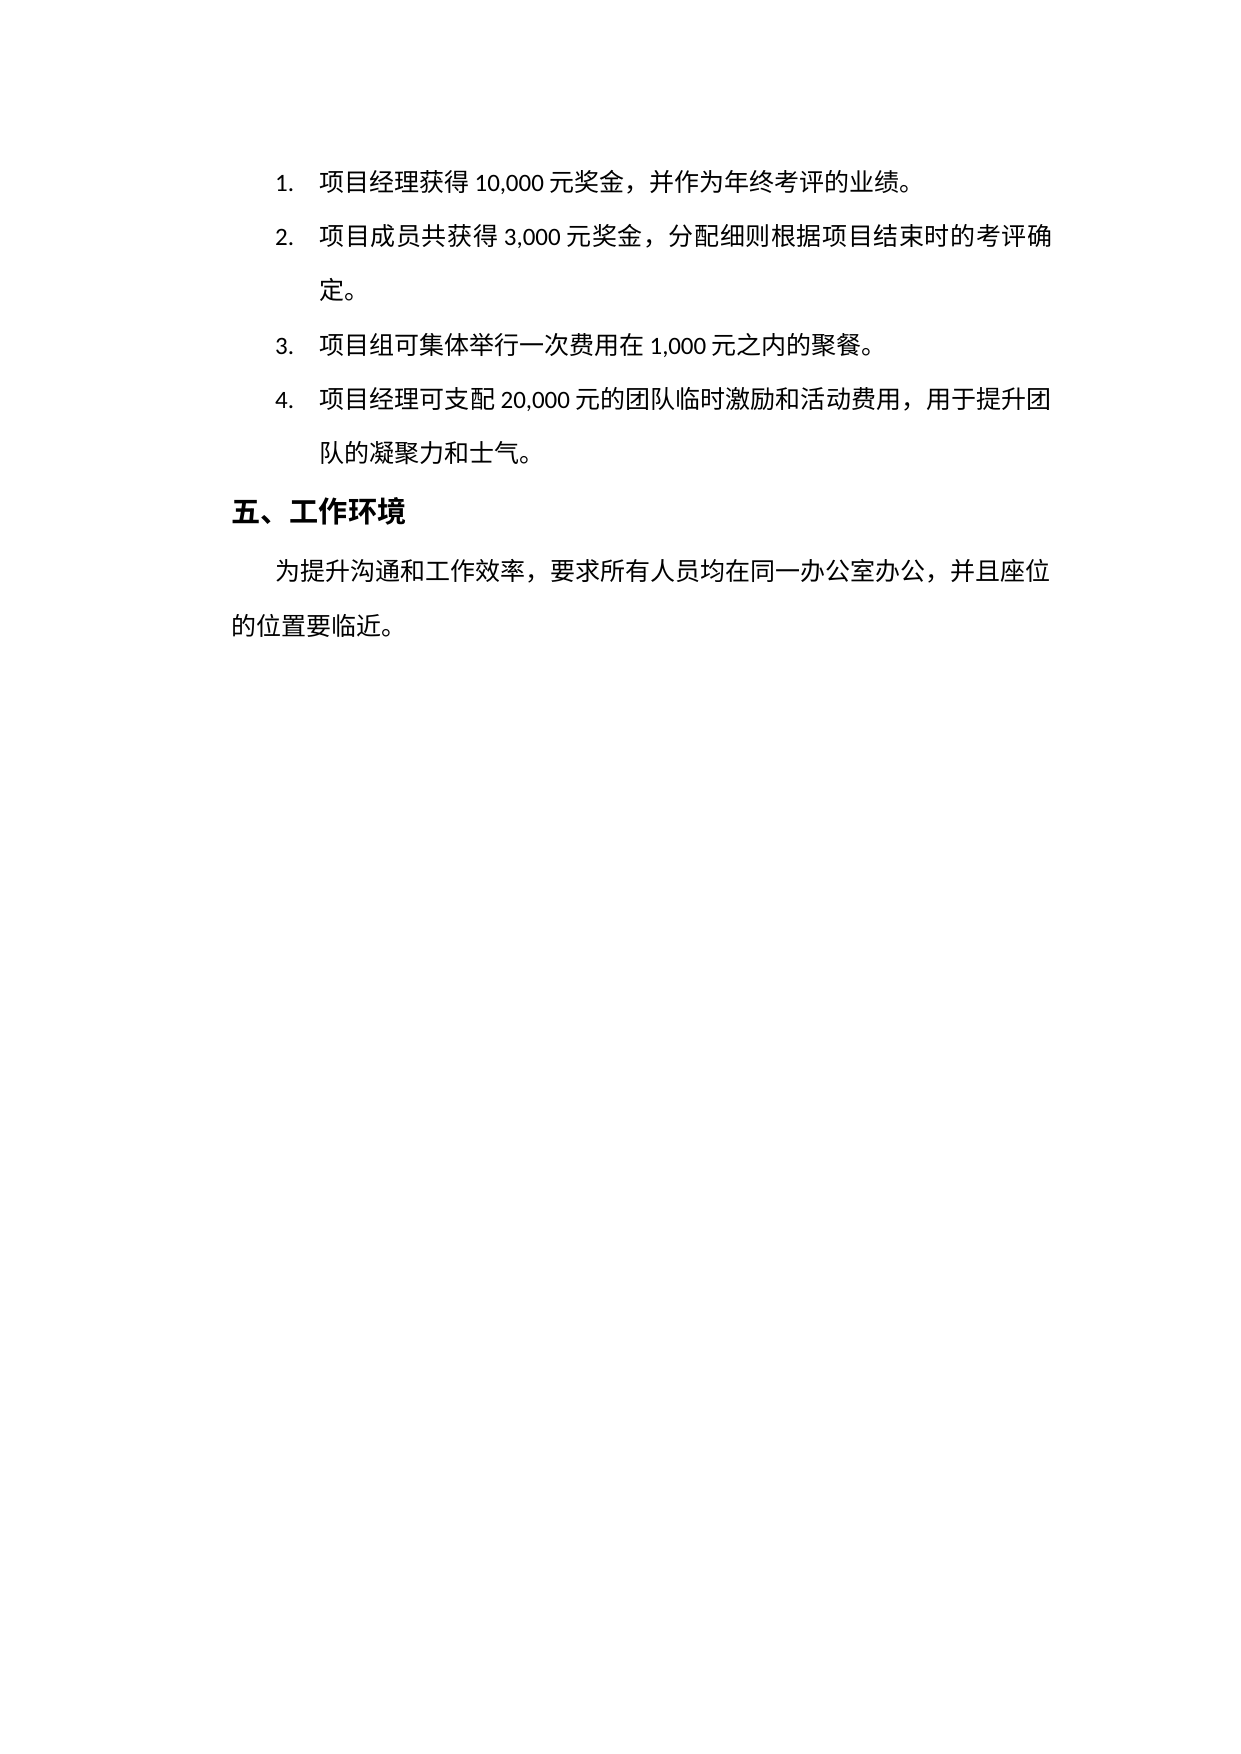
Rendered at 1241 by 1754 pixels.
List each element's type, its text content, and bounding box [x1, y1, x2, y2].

text 为提升沟通和工作效率，要求所有人员均在同一办公室办公，并且座位的位置要临近。 [231, 552, 1053, 642]
list 项目经理可支配20,000元的团队临时激励和活动费用，用于提升团队的凝聚力和士气。 [275, 379, 1053, 470]
list 项目经理获得10,000元奖金，并作为年终考评的业绩。 [275, 162, 1053, 198]
list 工作环境 [187, 488, 1053, 531]
list 项目成员共获得3,000元奖金，分配细则根据项目结束时的考评确定。 [275, 216, 1053, 307]
list 项目组可集体举行一次费用在1,000元之内的聚餐。 [275, 325, 1053, 361]
